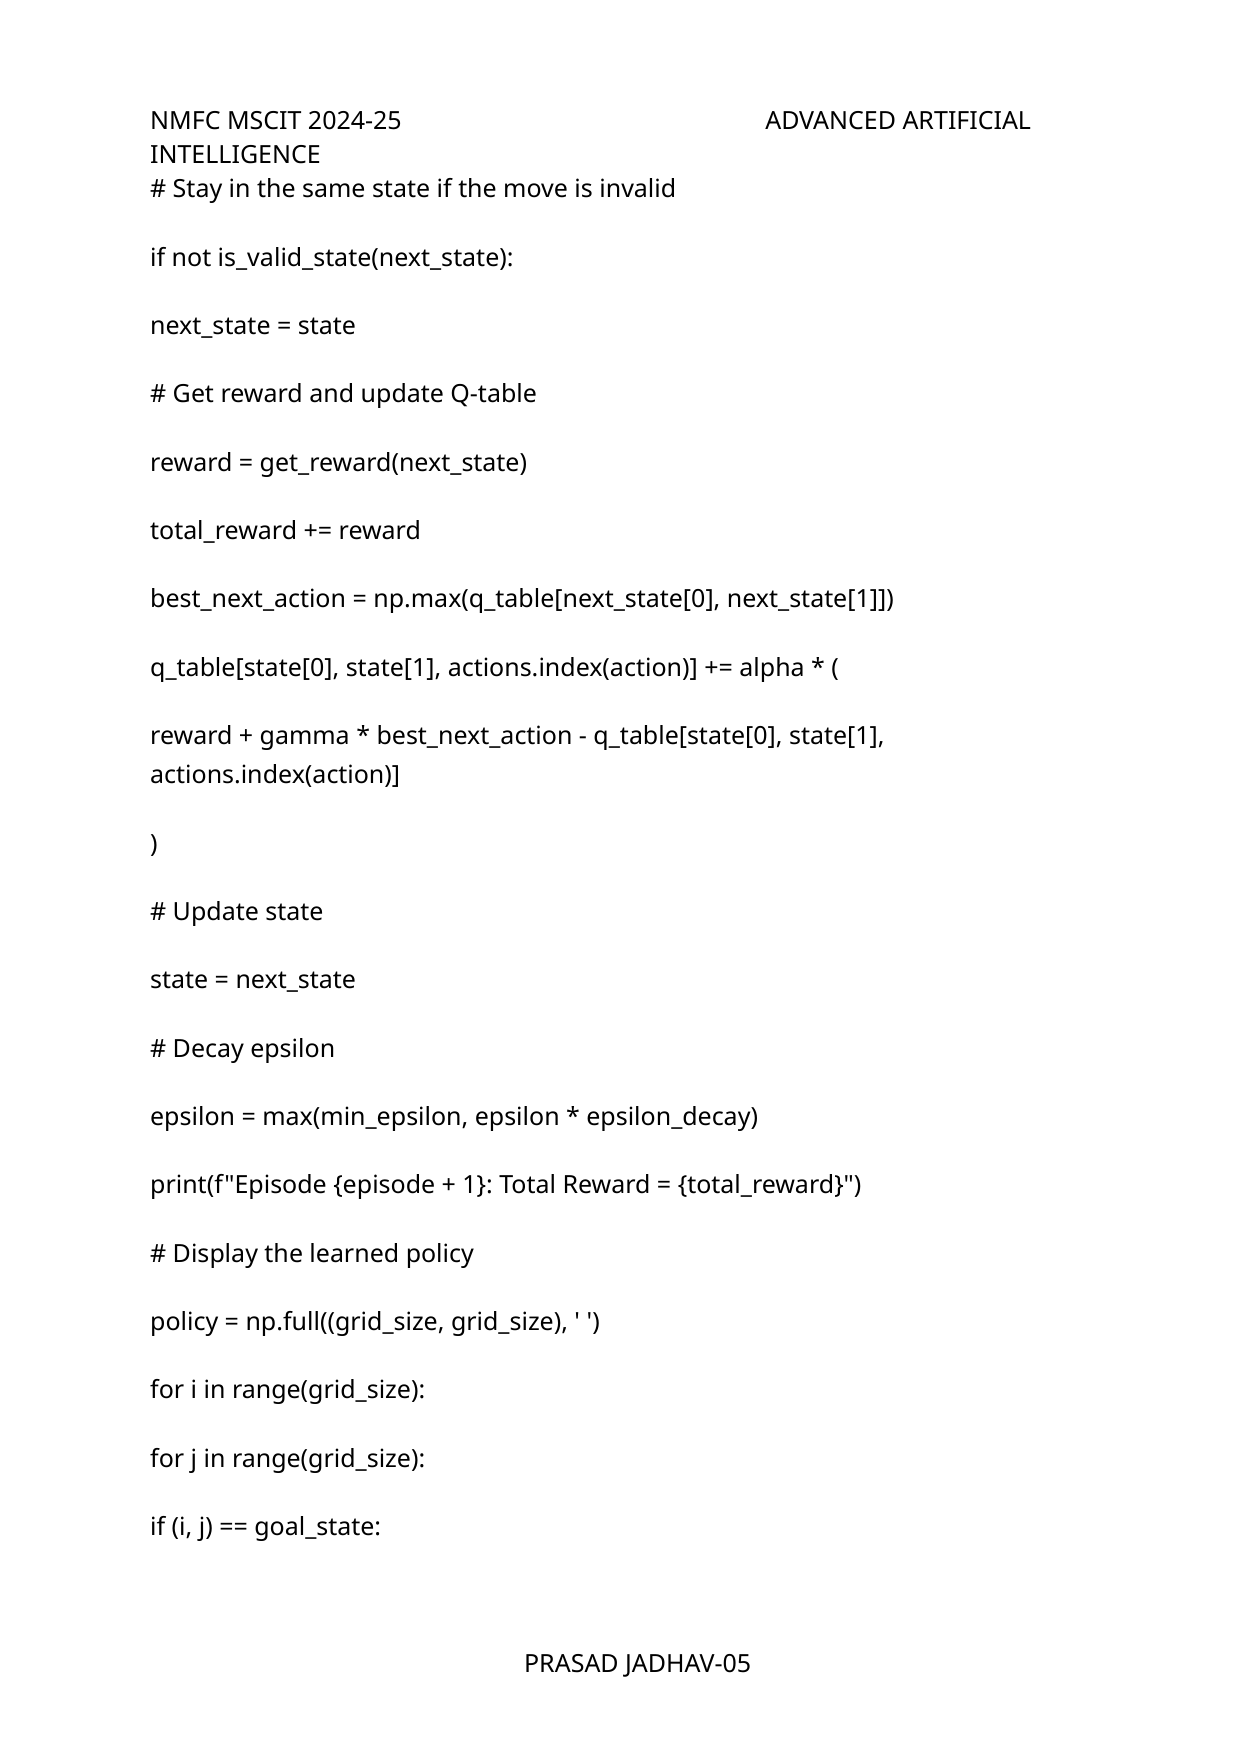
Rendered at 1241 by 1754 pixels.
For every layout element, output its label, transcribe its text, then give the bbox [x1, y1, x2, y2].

text next_state = state [150, 308, 1090, 342]
text reward + gamma * best_next_action - q_table[state[0], state[1], actions.index(action)] [150, 718, 1090, 791]
text reward = get_reward(next_state) [150, 444, 1090, 478]
text epsilon = max(min_epsilon, epsilon * epsilon_decay) [150, 1098, 1090, 1133]
text best_next_action = np.max(q_table[next_state[0], next_state[1]]) [150, 581, 1090, 615]
text state = next_state [150, 962, 1090, 996]
text # Display the learned policy [150, 1235, 1090, 1269]
text if not is_valid_state(next_state): [150, 239, 1090, 273]
text # Update state [150, 893, 1090, 928]
text total_reward += reward [150, 513, 1090, 547]
text # Get reward and update Q-table [150, 376, 1090, 410]
text # Decay epsilon [150, 1030, 1090, 1064]
text for i in range(grid_size): [150, 1372, 1090, 1406]
text # Stay in the same state if the move is invalid [150, 171, 1090, 205]
text q_table[state[0], state[1], actions.index(action)] += alpha * ( [150, 649, 1090, 683]
text print(f"Episode {episode + 1}: Total Reward = {total_reward}") [150, 1167, 1090, 1201]
text for j in range(grid_size): [150, 1440, 1090, 1474]
text ) [150, 825, 1090, 859]
text if (i, j) == goal_state: [150, 1508, 1090, 1543]
text policy = np.full((grid_size, grid_size), ' ') [150, 1303, 1090, 1338]
